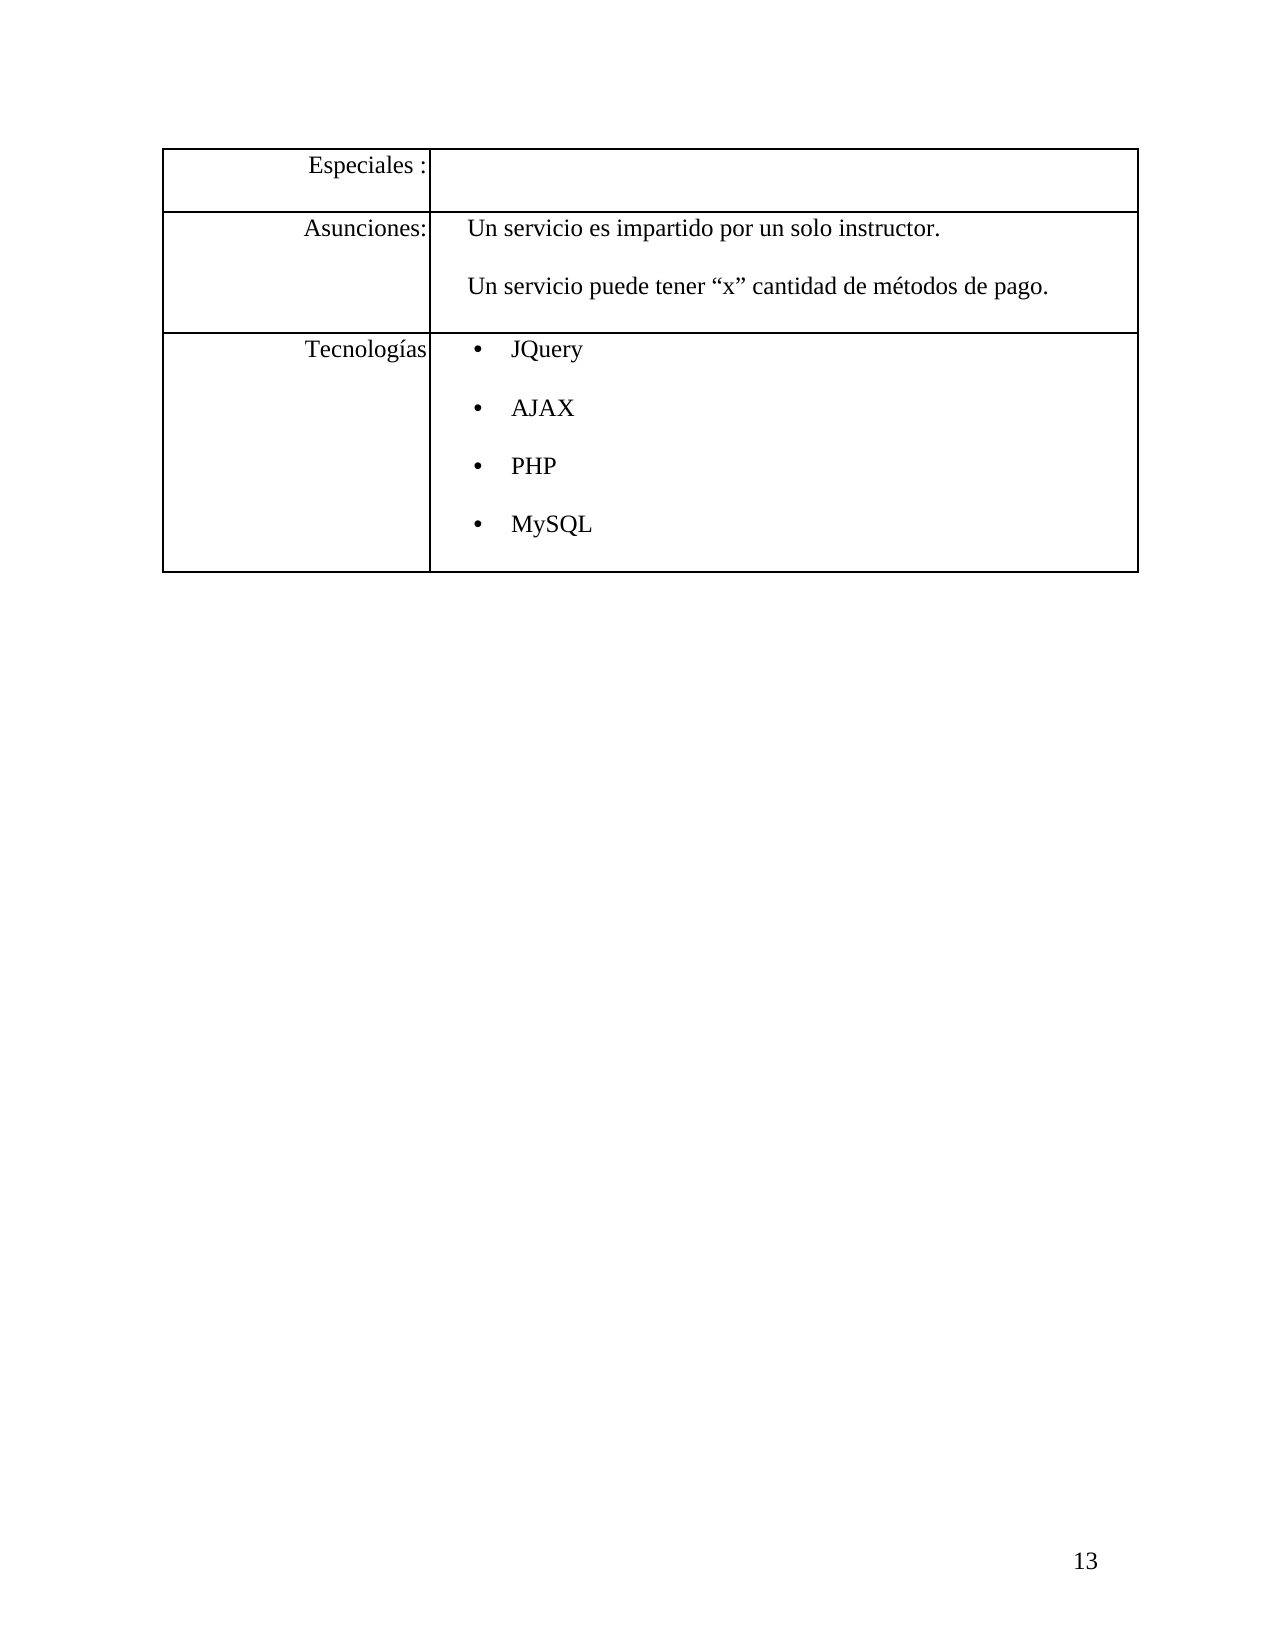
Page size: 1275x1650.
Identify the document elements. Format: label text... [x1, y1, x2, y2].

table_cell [164, 150, 429, 211]
table_cell Tecnologías [164, 334, 429, 571]
table_cell Asunciones: [164, 213, 429, 332]
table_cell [431, 150, 1137, 211]
table_cell Un servicio es impartido por un solo instructor. Un servicio puede tener “x” cantidad de métodos de pago. [431, 213, 1137, 332]
table_cell JQuery AJAX PHP MySQL [431, 334, 1137, 571]
